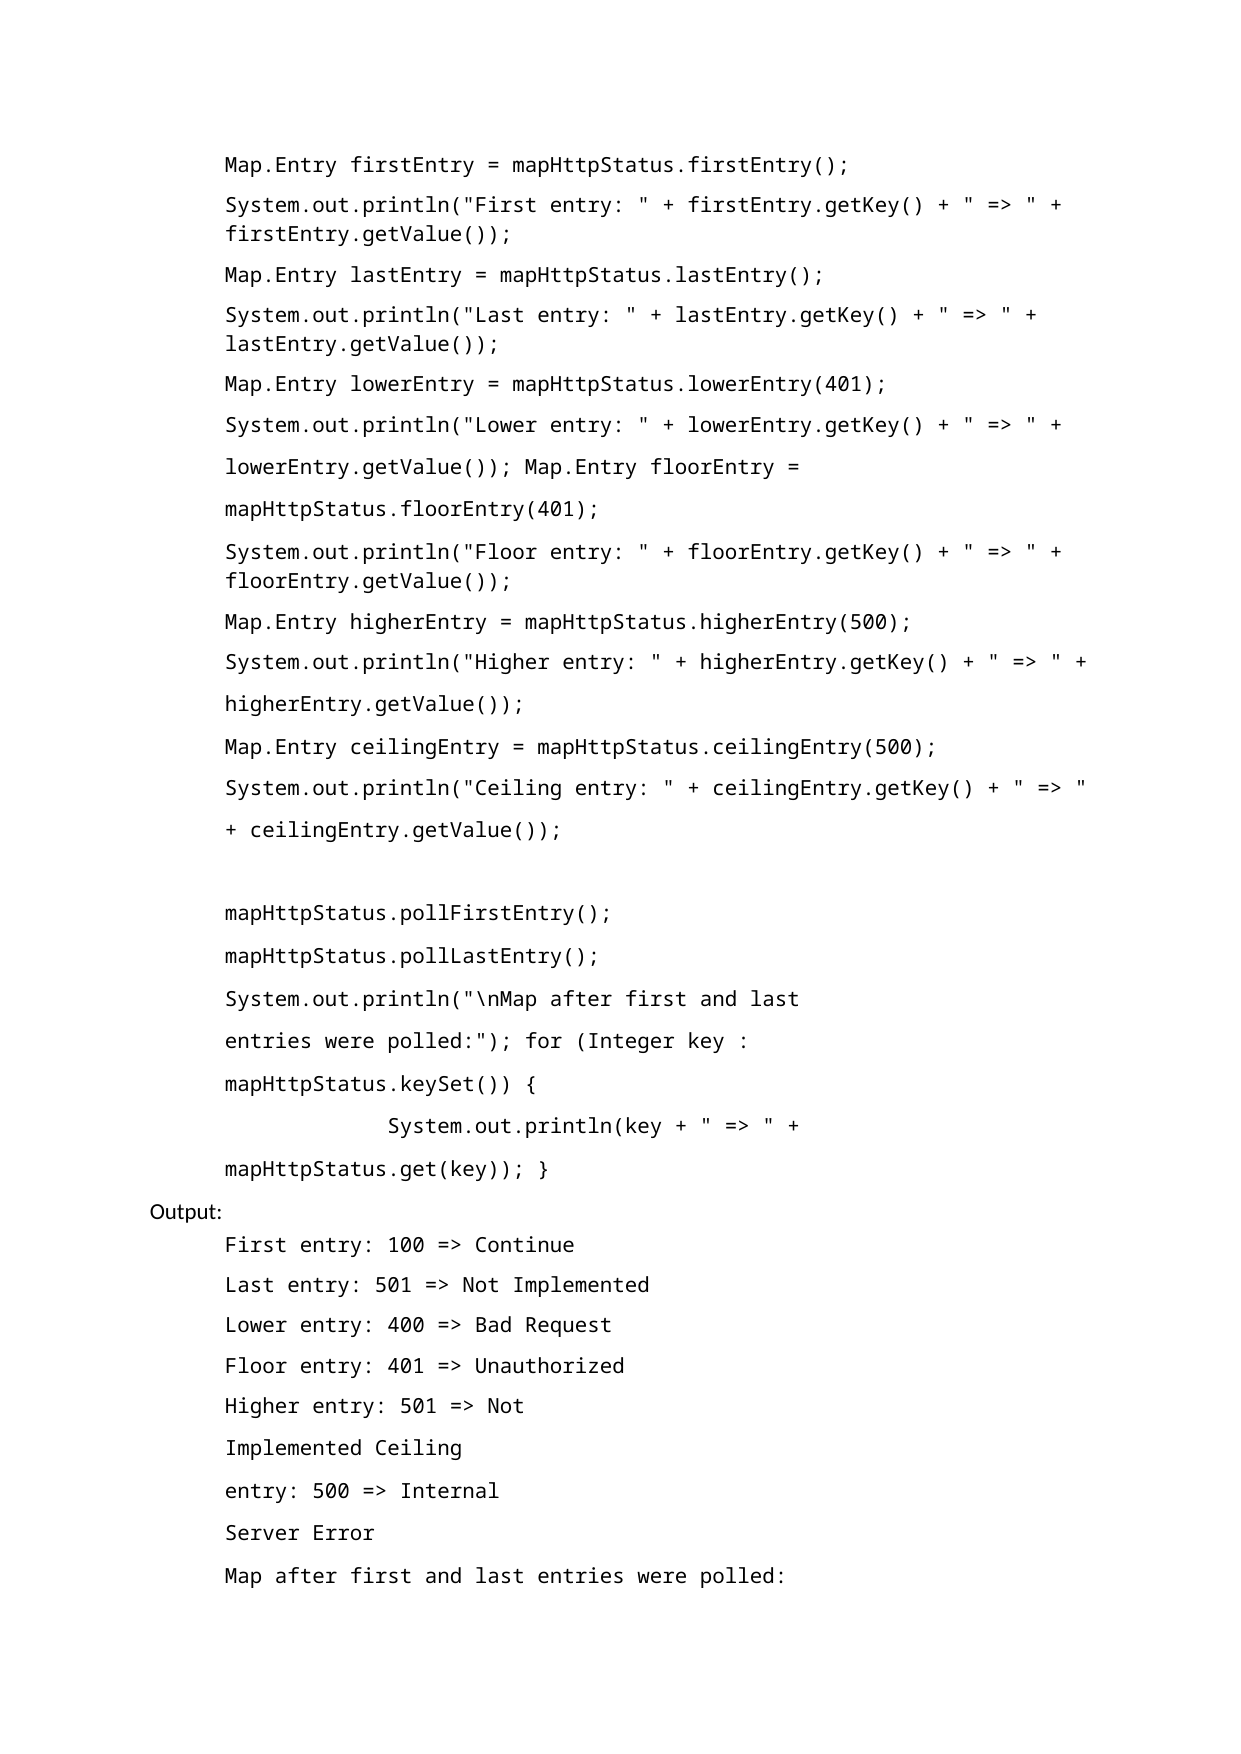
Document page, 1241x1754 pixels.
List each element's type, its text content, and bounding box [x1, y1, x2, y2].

text Map after first and last entries were polled: [224, 1561, 1090, 1589]
text Map.Entry ceilingEntry = mapHttpStatus.ceilingEntry(500); [224, 732, 1090, 761]
text Map.Entry higherEntry = mapHttpStatus.higherEntry(500); [224, 607, 1090, 636]
text System.out.println("Lower entry: " + lowerEntry.getKey() + " => " + lowerEntry.getValue()); Map.Entry floorEntry = mapHttpStatus.floorEntry(401); [224, 410, 1090, 523]
text mapHttpStatus.pollFirstEntry(); mapHttpStatus.pollLastEntry(); [224, 898, 750, 969]
text System.out.println("Ceiling entry: " + ceilingEntry.getKey() + " => " + ceilingEntry.getValue()); [224, 773, 1090, 844]
text Map.Entry firstEntry = mapHttpStatus.firstEntry(); [224, 150, 1090, 178]
text System.out.println(key + " => " + mapHttpStatus.get(key)); } [224, 1112, 876, 1182]
text Last entry: 501 => Not Implemented [224, 1270, 1090, 1299]
text Lower entry: 400 => Bad Request [224, 1311, 1090, 1339]
text Floor entry: 401 => Unauthorized [224, 1351, 1090, 1379]
text System.out.println("First entry: " + firstEntry.getKey() + " => " + firstEntry.getValue()); [224, 190, 1090, 248]
text First entry: 100 => Continue [224, 1230, 1090, 1258]
text Higher entry: 501 => Not Implemented Ceiling entry: 500 => Internal Server Error [224, 1391, 544, 1547]
text Output: [149, 1197, 1089, 1225]
text System.out.println("Last entry: " + lastEntry.getKey() + " => " + lastEntry.getValue()); [224, 300, 1090, 358]
text Map.Entry lowerEntry = mapHttpStatus.lowerEntry(401); [224, 369, 1090, 398]
text System.out.println("\nMap after first and last entries were polled:"); for (Integer key : mapHttpStatus.keySet()) { [224, 984, 887, 1097]
text Map.Entry lastEntry = mapHttpStatus.lastEntry(); [224, 260, 1090, 288]
text System.out.println("Floor entry: " + floorEntry.getKey() + " => " + floorEntry.getValue()); [224, 537, 1090, 595]
text System.out.println("Higher entry: " + higherEntry.getKey() + " => " + higherEntry.getValue()); [224, 647, 1090, 718]
